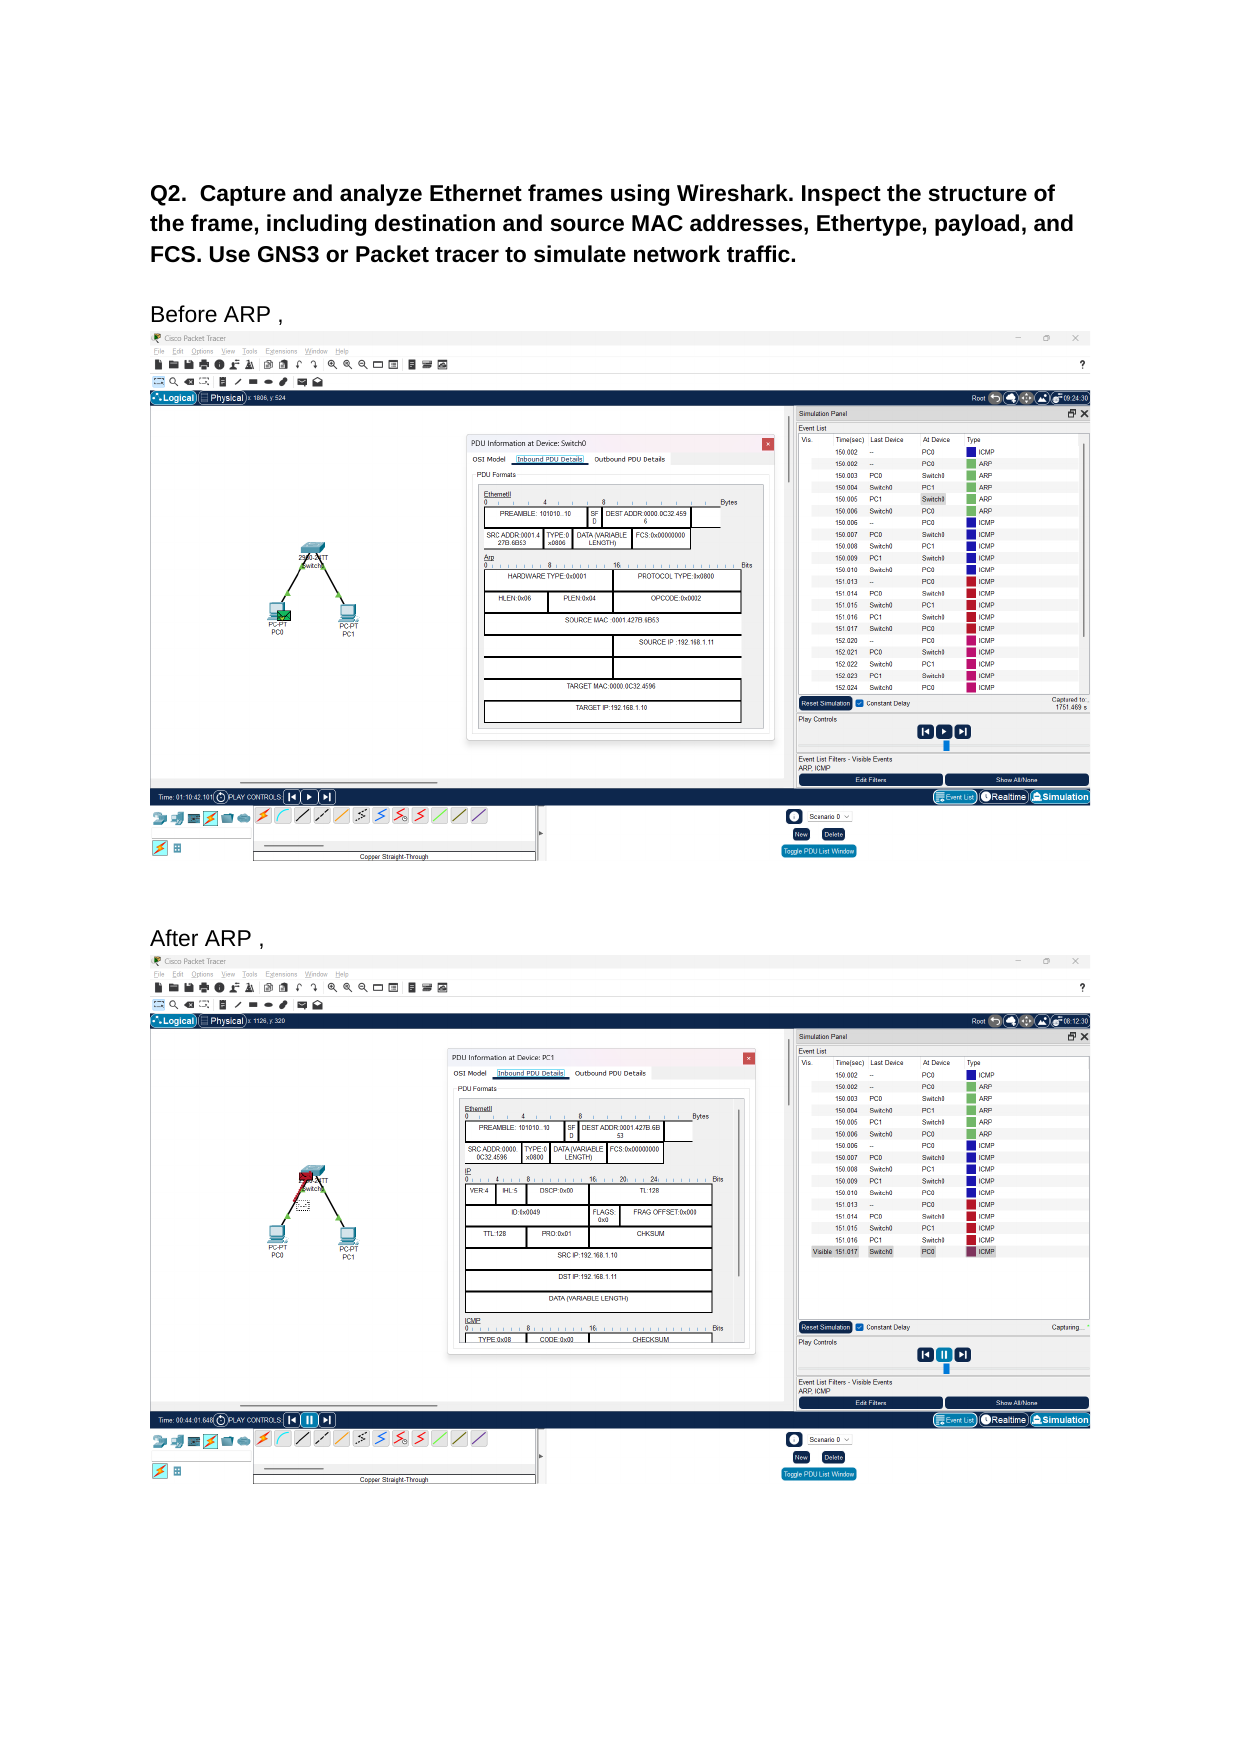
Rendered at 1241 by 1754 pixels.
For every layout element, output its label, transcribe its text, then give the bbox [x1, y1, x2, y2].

picture [1069, 1417, 1079, 1422]
text After ARP , [150, 925, 1090, 951]
picture [1069, 794, 1079, 799]
picture [150, 955, 1091, 1484]
picture [150, 331, 1091, 861]
text Q2. Capture and analyze Ethernet frames using Wireshark. Inspect the structure of the frame, including destination and source MAC addresses, Ethertype, payload, and FCS. Use GNS3 or Packet tracer to simulate network traffic. [150, 180, 1090, 267]
text Before ARP , [150, 301, 1090, 327]
